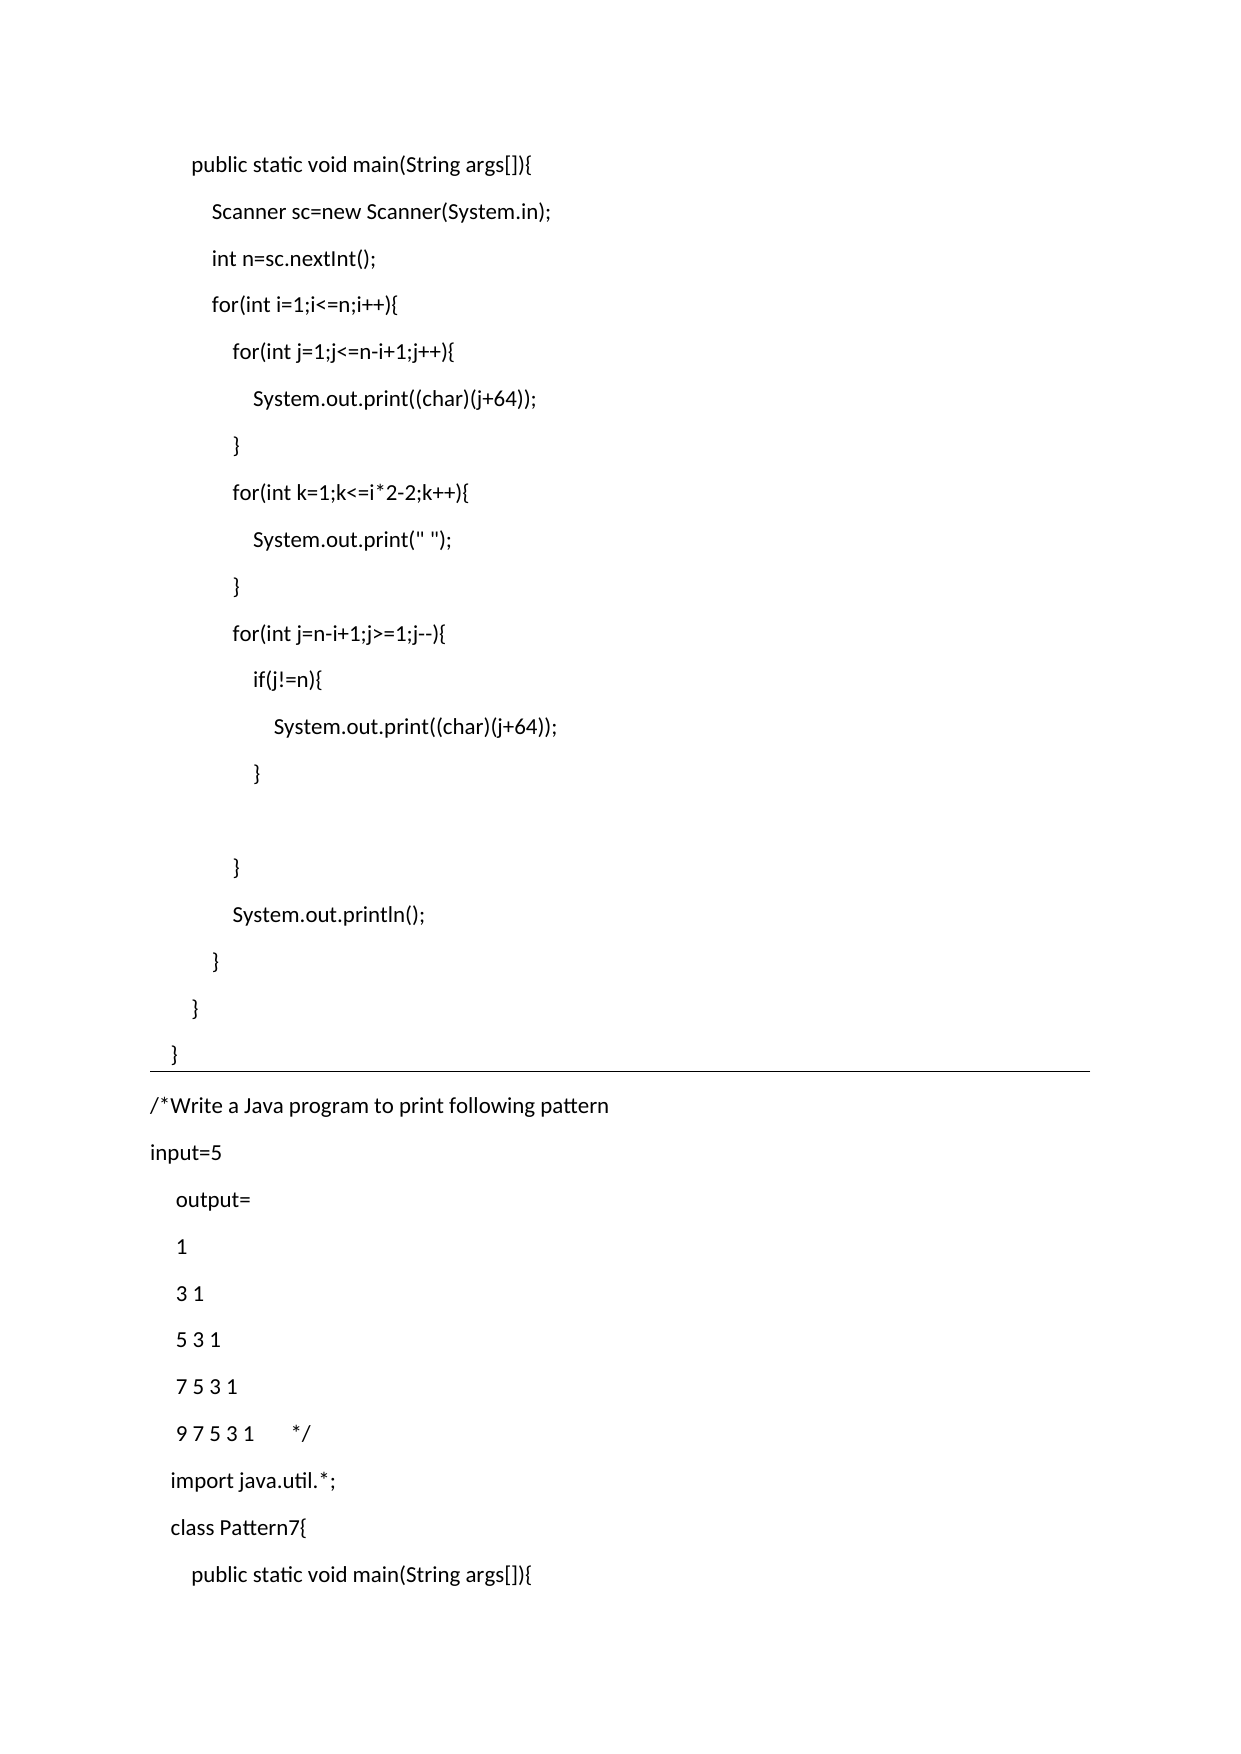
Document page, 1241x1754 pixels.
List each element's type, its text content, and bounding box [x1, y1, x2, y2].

text int n=sc.nextInt(); [150, 244, 1090, 272]
text System.out.print((char)(j+64)); [150, 384, 1090, 412]
text 5 3 1 [150, 1326, 1090, 1353]
text class Pattern7{ [150, 1513, 1090, 1541]
text for(int i=1;i<=n;i++){ [150, 291, 1090, 319]
text public static void main(String args[]){ [150, 150, 1090, 178]
text for(int k=1;k<=i*2-2;k++){ [150, 478, 1090, 506]
text public static void main(String args[]){ [150, 1560, 1090, 1588]
text } [150, 572, 1090, 600]
text for(int j=1;j<=n-i+1;j++){ [150, 337, 1090, 366]
text System.out.println(); [150, 900, 1090, 928]
text input=5 [150, 1138, 1090, 1166]
text if(j!=n){ [150, 666, 1090, 694]
text } [150, 853, 1090, 881]
text 9 7 5 3 1 */ [150, 1419, 1090, 1447]
text 7 5 3 1 [150, 1372, 1090, 1400]
text System.out.print(" "); [150, 525, 1090, 553]
text output= [150, 1185, 1090, 1213]
text import java.util.*; [150, 1466, 1090, 1494]
text 3 1 [150, 1279, 1090, 1307]
text } [150, 759, 1090, 787]
text } [150, 947, 1090, 975]
text /*Write a Java program to print following pattern [150, 1091, 1090, 1119]
text 1 [150, 1232, 1090, 1260]
text } [150, 1041, 1090, 1071]
text System.out.print((char)(j+64)); [150, 712, 1090, 741]
text for(int j=n-i+1;j>=1;j--){ [150, 619, 1090, 647]
text } [150, 431, 1090, 459]
text } [150, 994, 1090, 1022]
text Scanner sc=new Scanner(System.in); [150, 197, 1090, 225]
